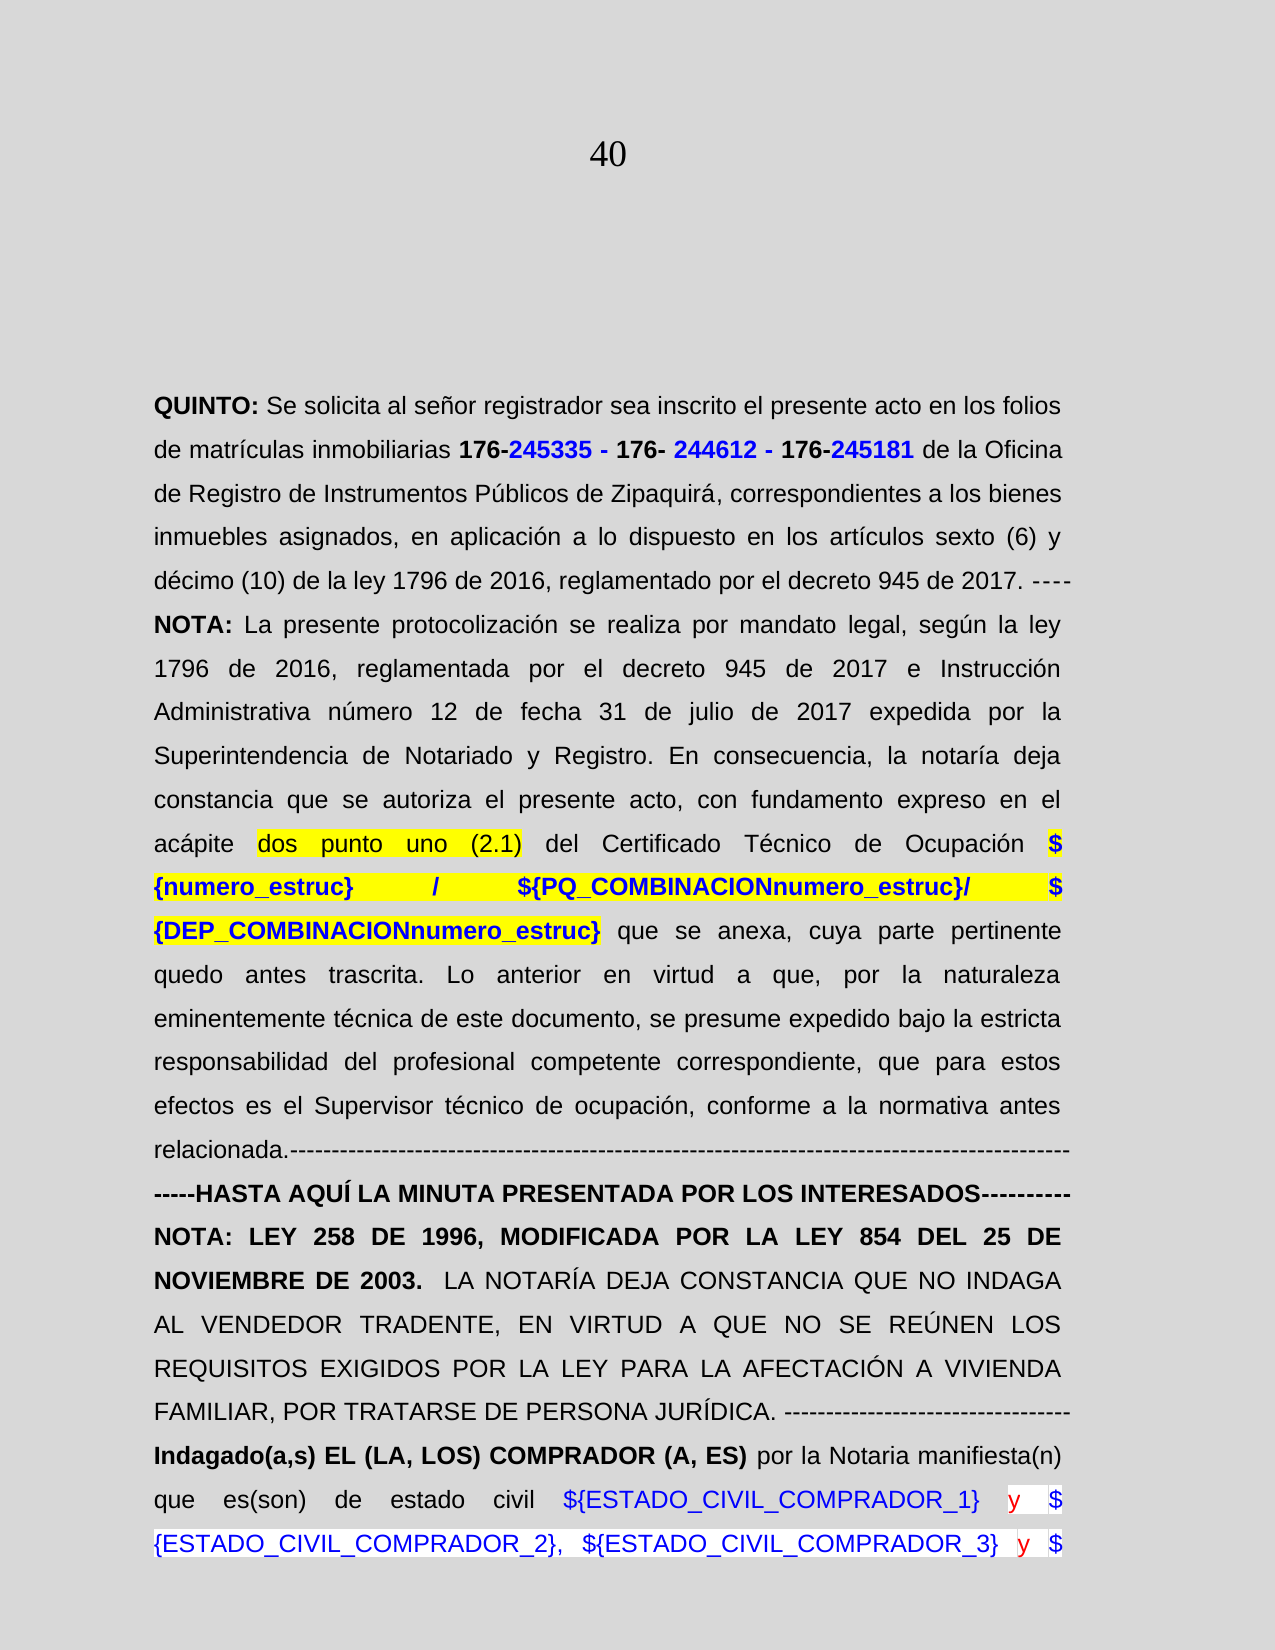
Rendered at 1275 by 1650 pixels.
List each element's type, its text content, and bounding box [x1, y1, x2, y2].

text -----HASTA AQUÍ LA MINUTA PRESENTADA POR LOS INTERESADOS [153, 1164, 1062, 1207]
text QUINTO: Se solicita al señor registrador sea inscrito el presente acto en los folios de matrículas inmobiliarias 176-245335 - 176- 244612 - 176-245181 de la Oficina de Registro de Instrumentos Públicos de Zipaquirá, correspondientes a los bienes inmuebles asignados, en aplicación a lo dispuesto en los artículos sexto (6) y décimo (10) de la ley 1796 de 2016, reglamentado por el decreto 945 de 2017. [153, 376, 1062, 595]
text NOTA: La presente protocolización se realiza por mandato legal, según la ley 1796 de 2016, reglamentada por el decreto 945 de 2017 e Instrucción Administrativa número 12 de fecha 31 de julio de 2017 expedida por la Superintendencia de Notariado y Registro. En consecuencia, la notaría deja constancia que se autoriza el presente acto, con fundamento expreso en el acápite dos punto uno (2.1) del Certificado Técnico de Ocupación ${numero_estruc} / ${PQ_COMBINACIONnumero_estruc}/ ${DEP_COMBINACIONnumero_estruc} que se anexa, cuya parte pertinente quedo antes trascrita. Lo anterior en virtud a que, por la naturaleza eminentemente técnica de este documento, se presume expedido bajo la estricta responsabilidad del profesional competente correspondiente, que para estos efectos es el Supervisor técnico de ocupación, conforme a la normativa antes relacionada. [153, 595, 1062, 890]
text NOTA: LEY 258 DE 1996, MODIFICADA POR LA LEY 854 DEL 25 DE NOVIEMBRE DE 2003. LA NOTARÍA DEJA CONSTANCIA QUE NO INDAGA AL VENDEDOR TRADENTE, EN VIRTUD A QUE NO SE REÚNEN LOS REQUISITOS EXIGIDOS POR LA LEY PARA LA AFECTACIÓN A VIVIENDA FAMILIAR, POR TRATARSE DE PERSONA JURÍDICA. [153, 1207, 1062, 1426]
text NOTA: La presente protocolización se realiza por mandato legal, según la ley 1796 de 2016, reglamentada por el decreto 945 de 2017 e Instrucción Administrativa número 12 de fecha 31 de julio de 2017 expedida por la Superintendencia de Notariado y Registro. En consecuencia, la notaría deja constancia que se autoriza el presente acto, con fundamento expreso en el acápite dos punto uno (2.1) del Certificado Técnico de Ocupación ${numero_estruc} / ${PQ_COMBINACIONnumero_estruc}/ ${DEP_COMBINACIONnumero_estruc} que se anexa, cuya parte pertinente quedo antes trascrita. Lo anterior en virtud a que, por la naturaleza eminentemente técnica de este documento, se presume expedido bajo la estricta responsabilidad del profesional competente correspondiente, que para estos efectos es el Supervisor técnico de ocupación, conforme a la normativa antes relacionada. [153, 890, 1062, 1164]
